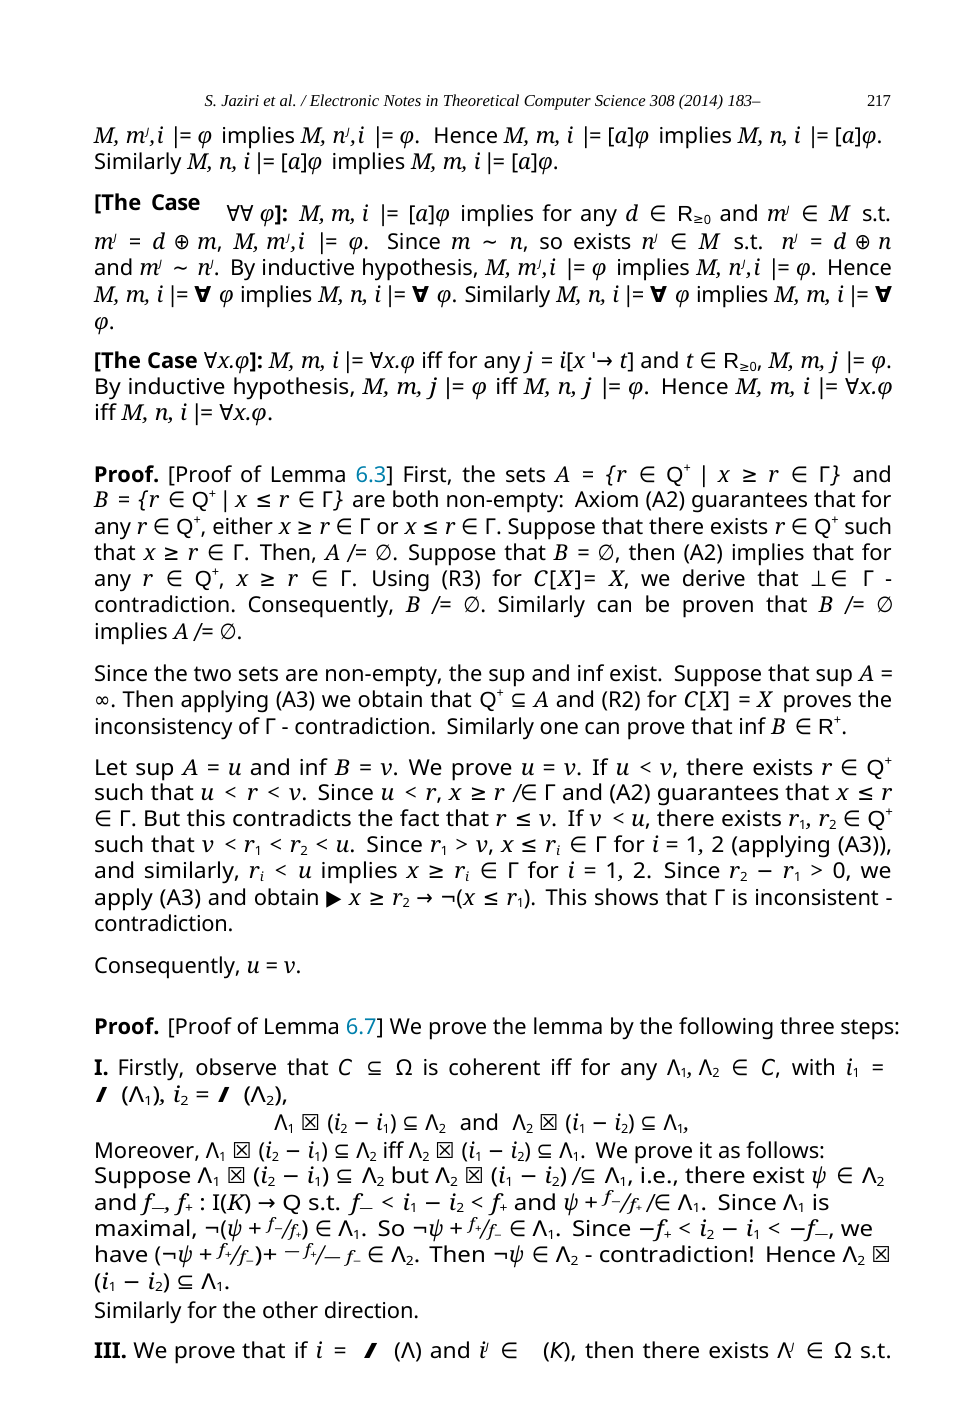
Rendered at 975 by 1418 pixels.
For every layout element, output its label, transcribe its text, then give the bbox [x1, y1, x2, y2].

text Consequently, u = v. [94, 950, 914, 980]
text ∀∀ φ]: M, m, i |= [a]φ implies for any d ∈ R≥0 and mj ∈ M s.t. [226, 198, 914, 228]
text Proof. [Proof of Lemma 6.7] We prove the lemma by the following three steps: [94, 1011, 914, 1041]
text Moreover, Λ1 ☒ (i2 − i1) ⊆ Λ2 iff Λ2 ☒ (i1 − i2) ⊆ Λ1. We prove it as follows: Suppose Λ1 ☒ (i2 − i1) ⊆ Λ2 but Λ2 ☒ (i1 − i2) /⊆ Λ1, i.e., there exist ψ ∈ Λ2 and f—, f+ : I(K) → Q s.t. f— < i1 − i2 < f+ and ψ + f−/f+ /∈ Λ1. Since Λ1 is maximal, ¬(ψ + f−/f+) ∈ Λ1. So ¬ψ + f+/f− ∈ Λ1. Since −f+ < i2 − i1 < −f—, we have (¬ψ + f+/f−)+ — f+/— f− ∈ Λ2. Then ¬ψ ∈ Λ2 - contradiction! Hence Λ2 ☒ (i1 − i2) ⊆ Λ1. [94, 1137, 893, 1295]
text M, mj,i |= φ implies M, nj,i |= φ. Hence M, m, i |= [a]φ implies M, n, i |= [a]φ. Similarly M, n, i |= [a]φ implies M, m, i |= [a]φ. [94, 122, 914, 176]
text Since the two sets are non-empty, the sup and inf exist. Suppose that sup A = ∞. Then applying (A3) we obtain that Q+ ⊆ A and (R2) for C[X] = X proves the inconsistency of Γ - contradiction. Similarly one can prove that inf B ∈ R+. [94, 660, 893, 741]
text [94, 1338, 893, 1364]
text Similarly for the other direction. [94, 1295, 914, 1324]
text [The Case ∀x.φ]: M, m, i |= ∀x.φ iff for any j = i[x '→ t] and t ∈ R≥0, M, m, j |= φ. By inductive hypothesis, M, m, j |= φ iff M, n, j |= φ. Hence M, m, i |= ∀x.φ iff M, n, i |= ∀x.φ. [94, 348, 893, 427]
text Let sup A = u and inf B = v. We prove u = v. If u < v, there exists r ∈ Q+ such that u < r < v. Since u < r, x ≥ r /∈ Γ and (A2) guarantees that x ≤ r ∈ Γ. But this contradicts the fact that r ≤ v. If v < u, there exists r1, r2 ∈ Q+ such that v < r1 < r2 < u. Since r1 > v, x ≤ ri ∈ Γ for i = 1, 2 (applying (A3)), and similarly, ri < u implies x ≥ ri ∈ Γ for i = 1, 2. Since r2 − r1 > 0, we apply (A3) and obtain ▶ x ≥ r2 → ¬(x ≤ r1). This shows that Γ is inconsistent - contradiction. [94, 754, 893, 938]
text I (Λ1), i2 = I (Λ2), [94, 1081, 914, 1108]
text [The Case [94, 187, 209, 217]
text I. Firstly, observe that C ⊆ Ω is coherent iff for any Λ1, Λ2 ∈ C, with i1 = [94, 1051, 914, 1081]
text Proof. [Proof of Lemma 6.3] First, the sets A = {r ∈ Q+ | x ≥ r ∈ Γ} and B = {r ∈ Q+ | x ≤ r ∈ Γ} are both non-empty: Axiom (A2) guarantees that for any r ∈ Q+, either x ≥ r ∈ Γ or x ≤ r ∈ Γ. Suppose that there exists r ∈ Q+ such that x ≥ r ∈ Γ. Then, A /= ∅. Suppose that B = ∅, then (A2) implies that for any r ∈ Q+, x ≥ r ∈ Γ. Using (R3) for C[X]= X, we derive that ⊥∈ Γ - contradiction. Consequently, B /= ∅. Similarly can be proven that B /= ∅ implies A /= ∅. [94, 462, 893, 646]
text mj = d ⊕ m, M, mj,i |= φ. Since m ∼ n, so exists nj ∈ M s.t. nj = d ⊕ n and mj ∼ nj. By inductive hypothesis, M, mj,i |= φ implies M, nj,i |= φ. Hence M, m, i |= ∀ φ implies M, n, i |= ∀ φ. Similarly M, n, i |= ∀ φ implies M, m, i |= ∀ φ. [94, 228, 893, 335]
text Λ1 ☒ (i2 − i1) ⊆ Λ2 and Λ2 ☒ (i1 − i2) ⊆ Λ1, [274, 1108, 914, 1136]
